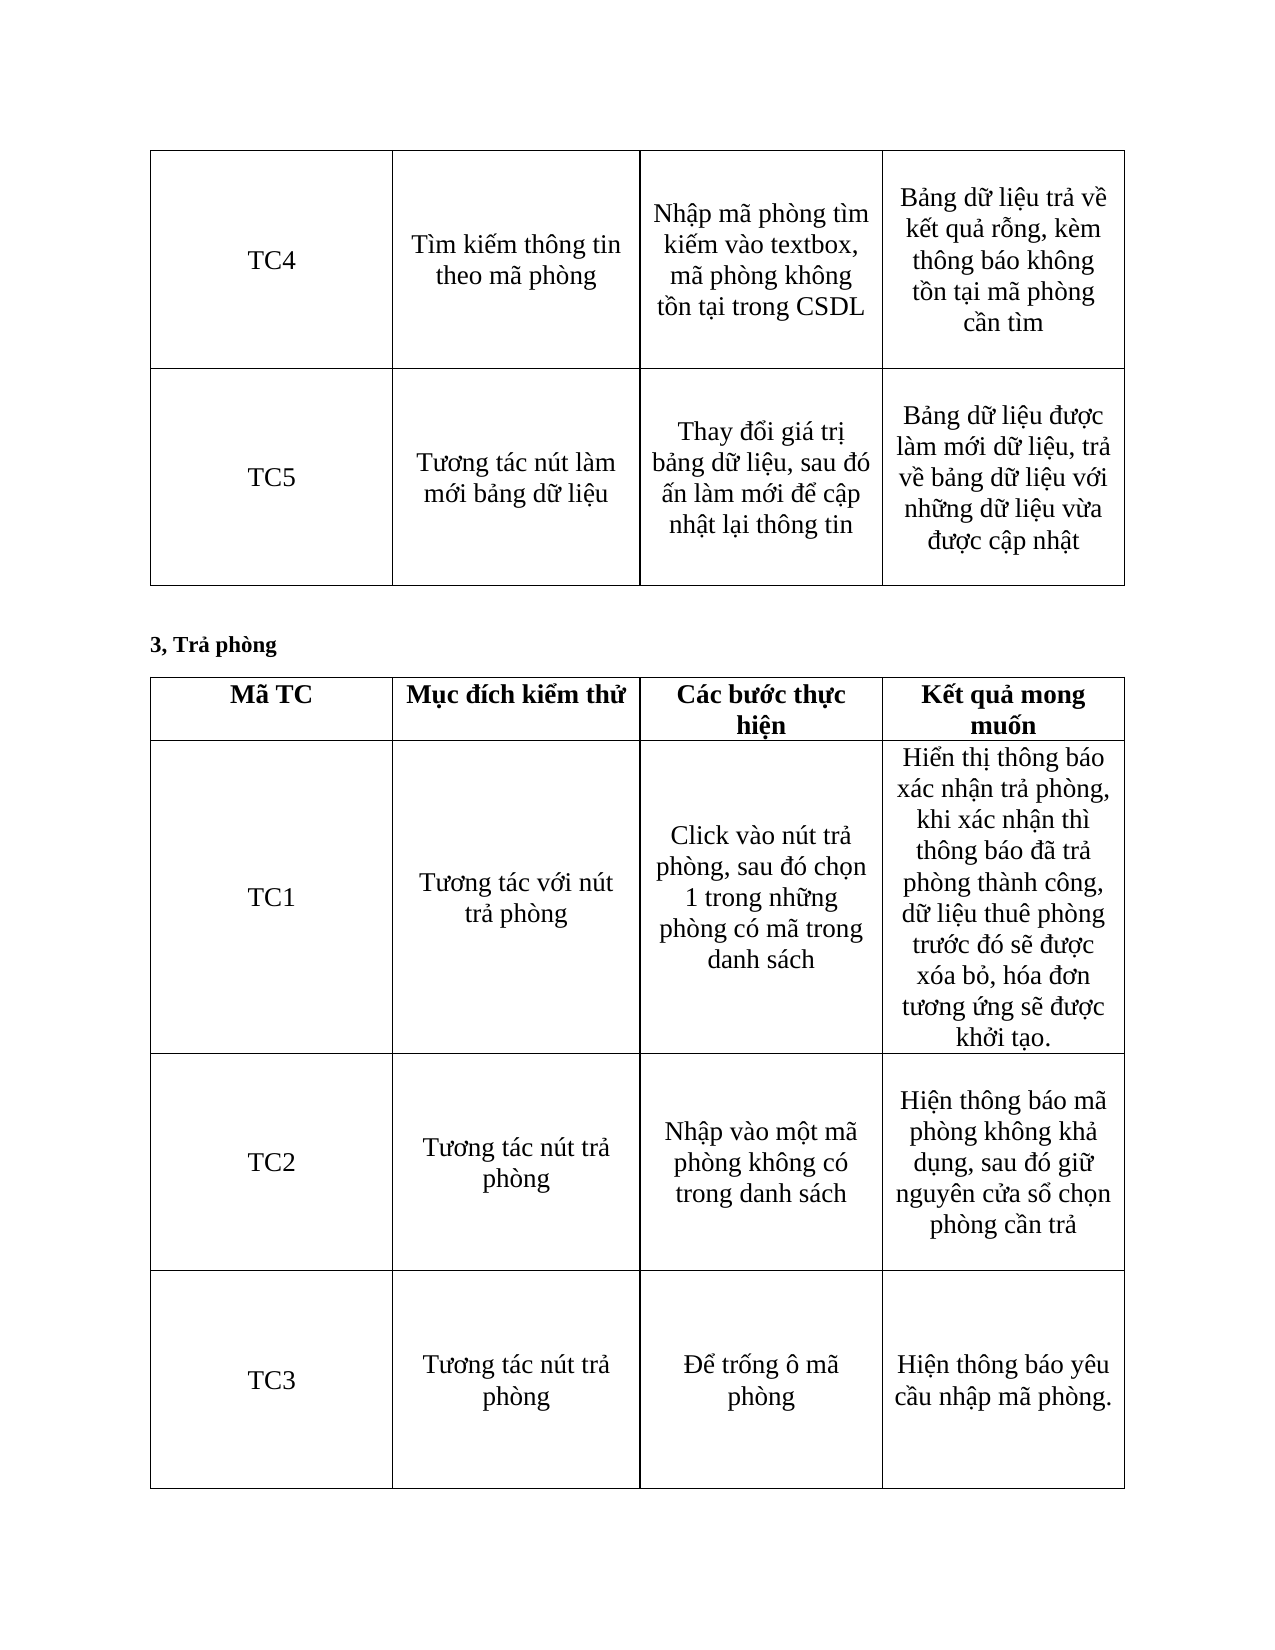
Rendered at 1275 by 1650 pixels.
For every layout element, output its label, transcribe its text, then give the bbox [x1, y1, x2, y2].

table_cell Nhập mã phòng tìm kiếm vào textbox, mã phòng không tồn tại trong CSDL [641, 151, 882, 368]
table_cell Bảng dữ liệu trả về kết quả rỗng, kèm thông báo không tồn tại mã phòng cần tìm [883, 151, 1124, 368]
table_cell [393, 151, 639, 368]
table_header Kết quả mong muốn [883, 678, 1124, 740]
table_cell Hiện thông báo mã phòng không khả dụng, sau đó giữ nguyên cửa sổ chọn phòng cần trả [883, 1054, 1124, 1270]
table_header Các bước thực hiện [641, 678, 882, 740]
text 3, Trả phòng [150, 632, 1125, 658]
table_cell TC5 [151, 369, 392, 585]
table_cell Tương tác nút làm mới bảng dữ liệu [393, 369, 639, 585]
table_header Mục đích kiểm thử [393, 678, 639, 740]
table_cell Nhập vào một mã phòng không có trong danh sách [641, 1054, 882, 1270]
table_cell Click vào nút trả phòng, sau đó chọn 1 trong những phòng có mã trong danh sách [641, 741, 882, 1052]
table_cell Hiển thị thông báo xác nhận trả phòng, khi xác nhận thì thông báo đã trả phòng thành công, dữ liệu thuê phòng trước đó sẽ được xóa bỏ, hóa đơn tương ứng sẽ được khởi tạo. [883, 741, 1124, 1052]
table_cell Tương tác nút trả phòng [393, 1054, 639, 1270]
table_cell TC4 [151, 151, 392, 368]
table_cell Để trống ô mã phòng [641, 1271, 882, 1488]
table_cell TC3 [151, 1271, 392, 1488]
table_header Mã TC [151, 678, 392, 740]
table_cell TC1 [151, 741, 392, 1052]
table_cell Bảng dữ liệu được làm mới dữ liệu, trả về bảng dữ liệu với những dữ liệu vừa được cập nhật [883, 369, 1124, 585]
table_cell Tương tác nút trả phòng [393, 1271, 639, 1488]
table_cell TC2 [151, 1054, 392, 1270]
table_cell Hiện thông báo yêu cầu nhập mã phòng. [883, 1271, 1124, 1488]
table_cell Tương tác với nút trả phòng [393, 741, 639, 1052]
table_cell Thay đổi giá trị bảng dữ liệu, sau đó ấn làm mới để cập nhật lại thông tin [641, 369, 882, 585]
